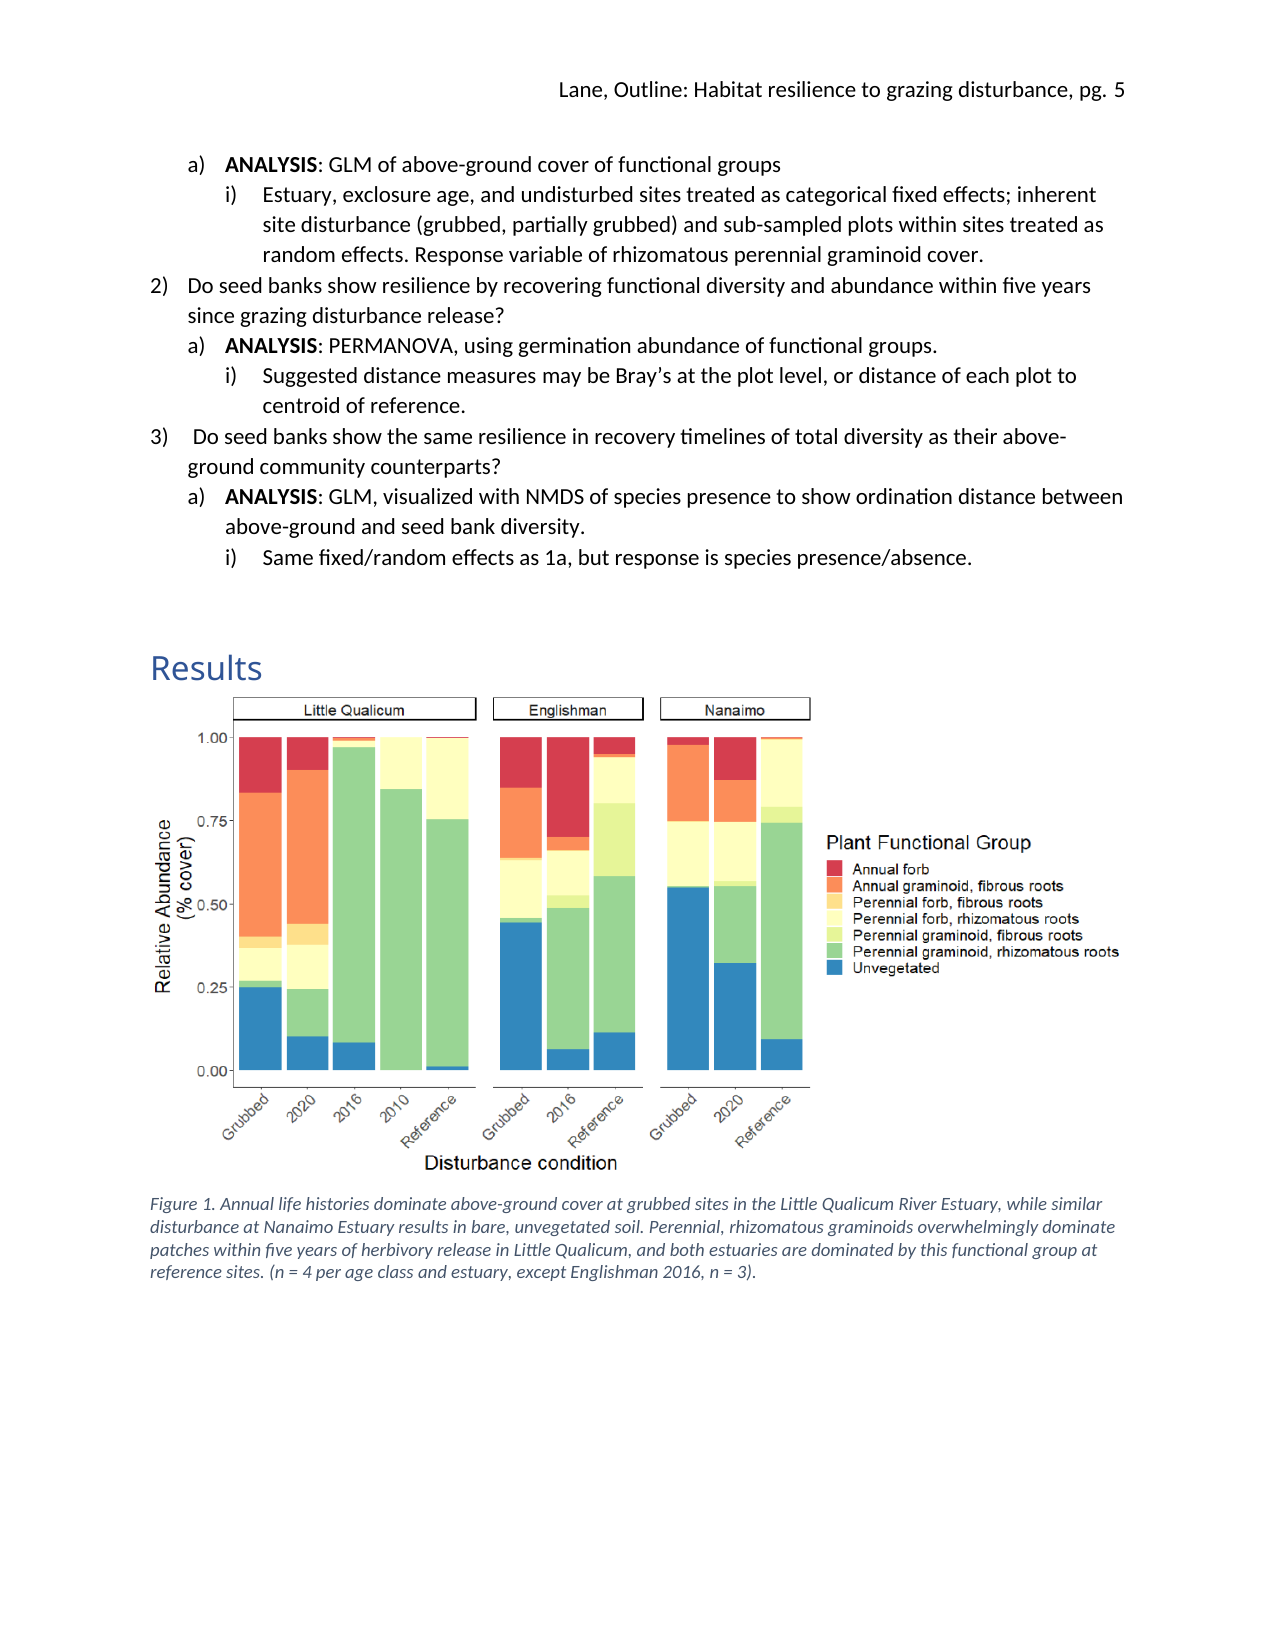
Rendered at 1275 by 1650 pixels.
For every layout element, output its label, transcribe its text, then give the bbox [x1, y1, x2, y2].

list Suggested distance measures may be Bray’s at the plot level, or distance of each plot to centroid of reference. [225, 361, 1125, 420]
subtitle Results [150, 645, 1125, 690]
picture [150, 693, 1129, 1176]
list ANALYSIS: GLM, visualized with NMDS of species presence to show ordination distance between above-ground and seed bank diversity. [187, 482, 1125, 541]
list Do seed banks show the same resilience in recovery timelines of total diversity as their above-ground community counterparts? [150, 422, 1125, 480]
list ANALYSIS: GLM of above-ground cover of functional groups [187, 150, 1125, 178]
list Same fixed/random effects as 1a, but response is species presence/absence. [225, 543, 1125, 571]
list ANALYSIS: PERMANOVA, using germination abundance of functional groups. [187, 331, 1125, 359]
list Do seed banks show resilience by recovering functional diversity and abundance within five years since grazing disturbance release? [150, 271, 1125, 329]
list Estuary, exclosure age, and undisturbed sites treated as categorical fixed effects; inherent site disturbance (grubbed, partially grubbed) and sub-sampled plots within sites treated as random effects. Response variable of rhizomatous perennial graminoid cover. [225, 180, 1125, 269]
